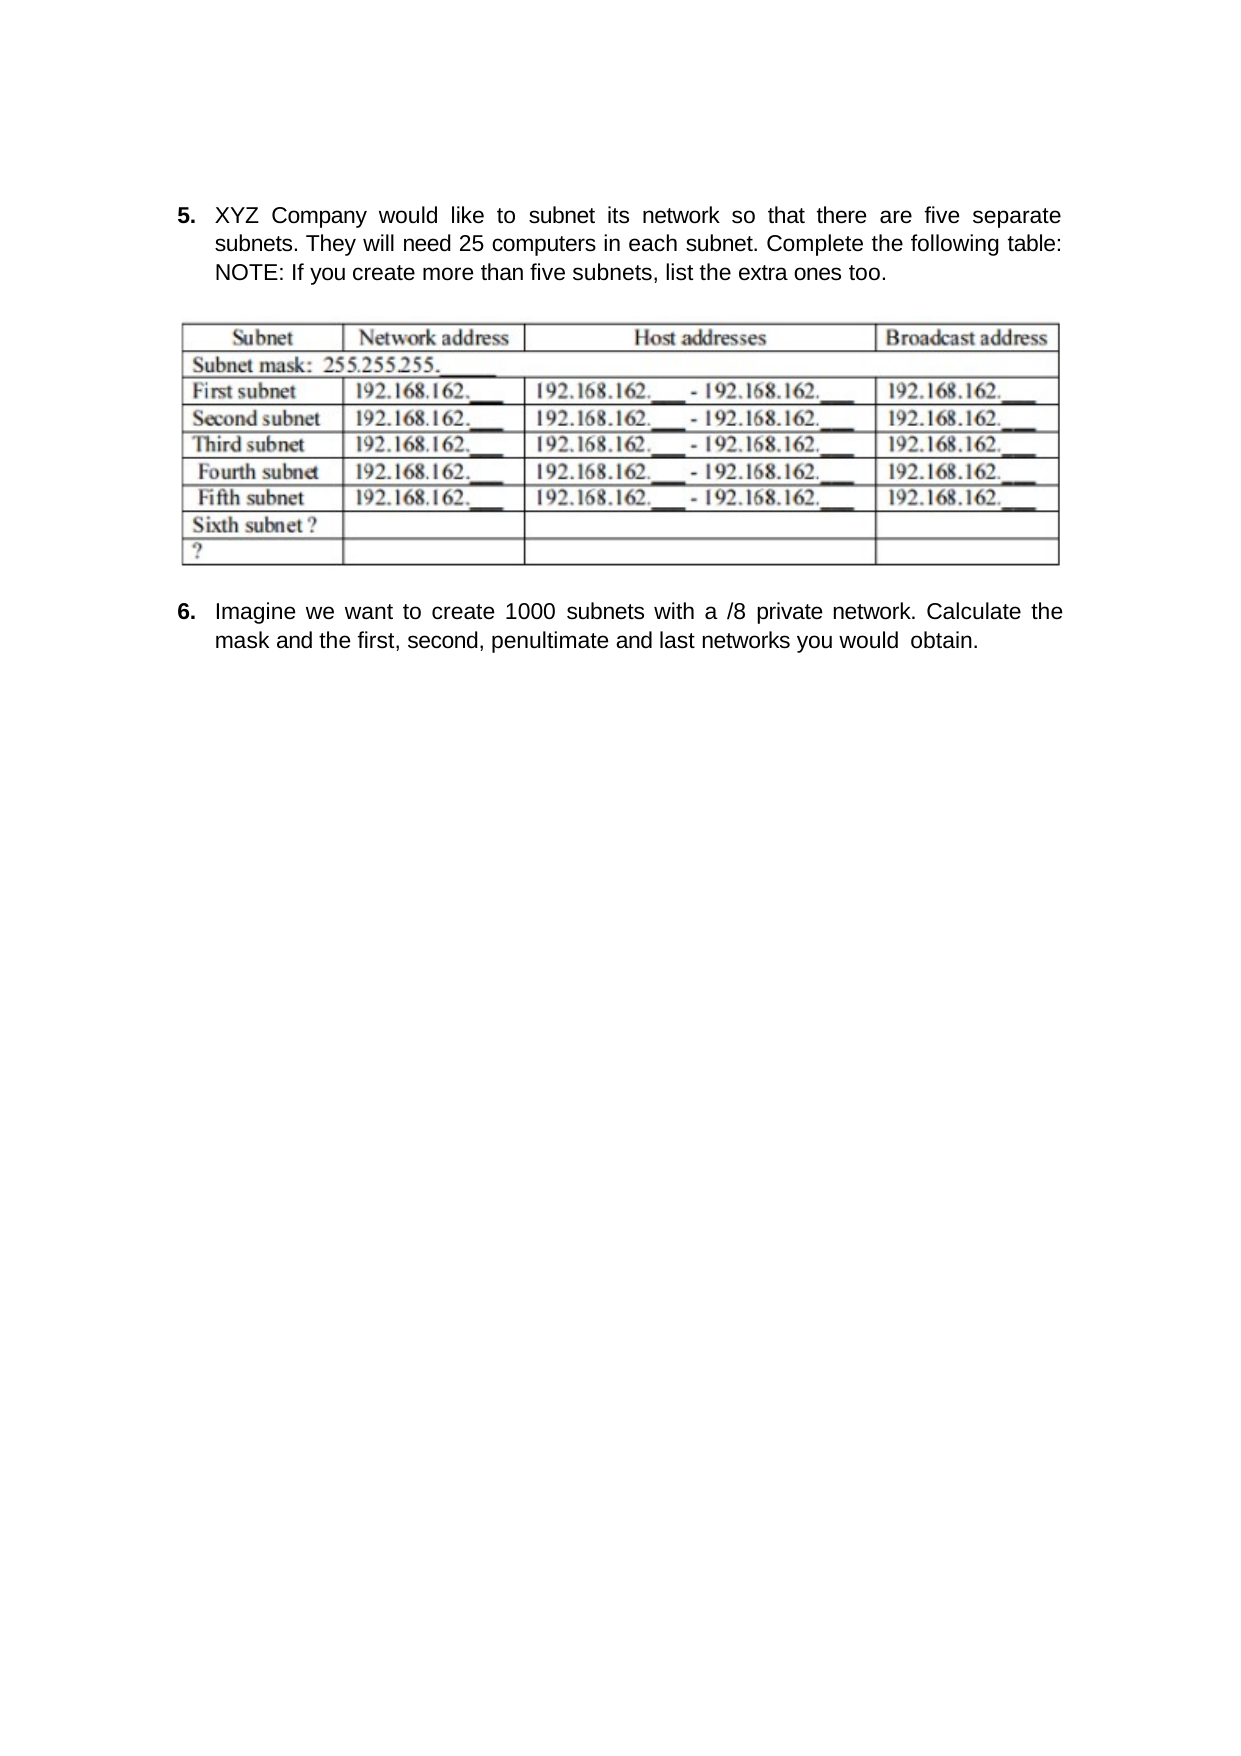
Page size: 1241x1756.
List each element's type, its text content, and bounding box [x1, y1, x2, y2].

list XYZ Company would like to subnet its network so that there are five separate subnets. They will need 25 computers in each subnet. Complete the following table: NOTE: If you create more than five subnets, list the extra ones too. [177, 202, 1062, 285]
picture [181, 316, 1060, 572]
list Imagine we want to create 1000 subnets with a /8 private network. Calculate the mask and the first, second, penultimate and last networks you would obtain. [177, 598, 1063, 653]
